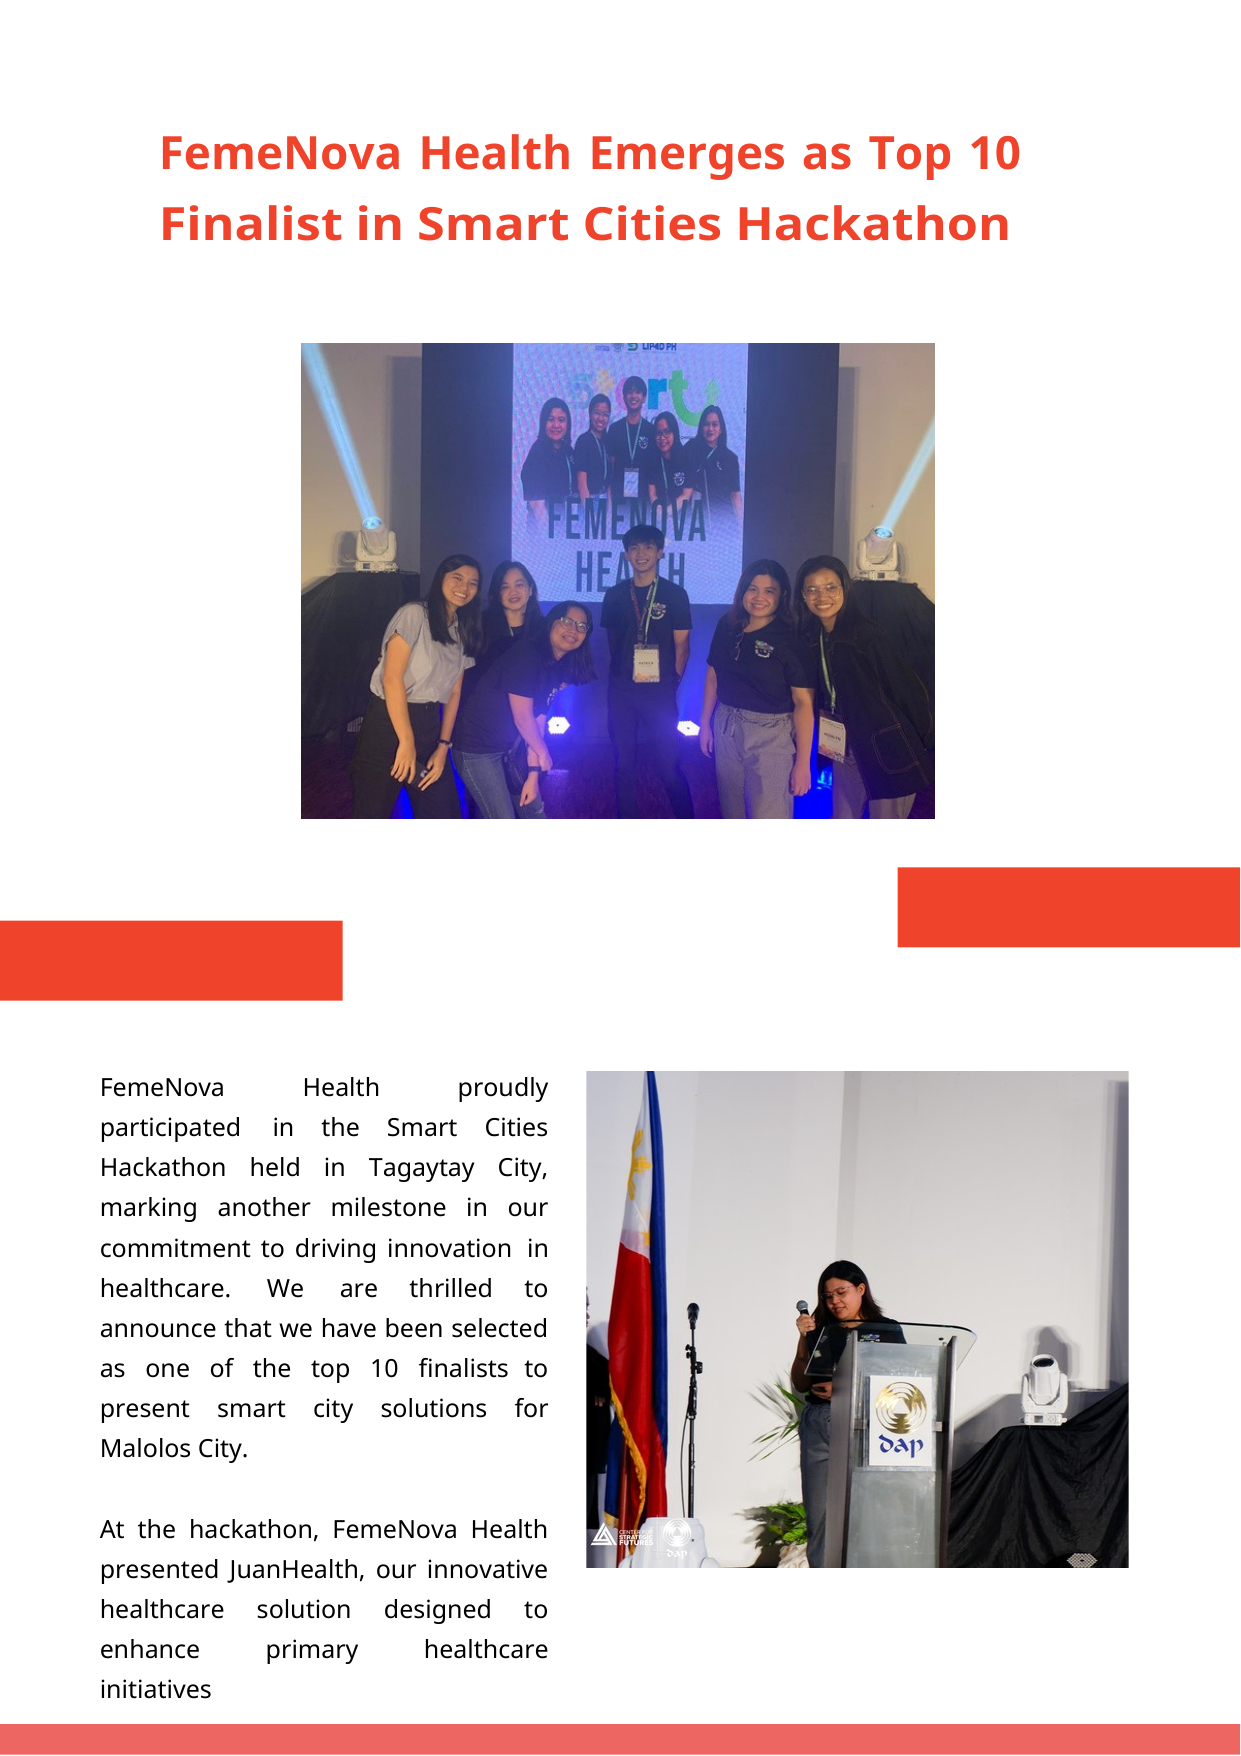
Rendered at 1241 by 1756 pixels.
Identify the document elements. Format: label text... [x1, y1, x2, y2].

subtitle FemeNova Health Emerges as Top 10 Finalist in Smart Cities Hackathon [158, 120, 1140, 254]
picture [586, 1071, 1129, 1568]
picture [301, 343, 935, 819]
text FemeNova Health proudly participated in the Smart Cities Hackathon held in Tagaytay City, marking another milestone in our commitment to driving innovation in healthcare. We are thrilled to announce that we have been selected as one of the top 10 finalists to present smart city solutions for Malolos City. [99, 1070, 549, 1465]
text At the hackathon, FemeNova Health presented JuanHealth, our innovative healthcare solution designed to enhance primary healthcare initiatives [99, 1512, 549, 1706]
